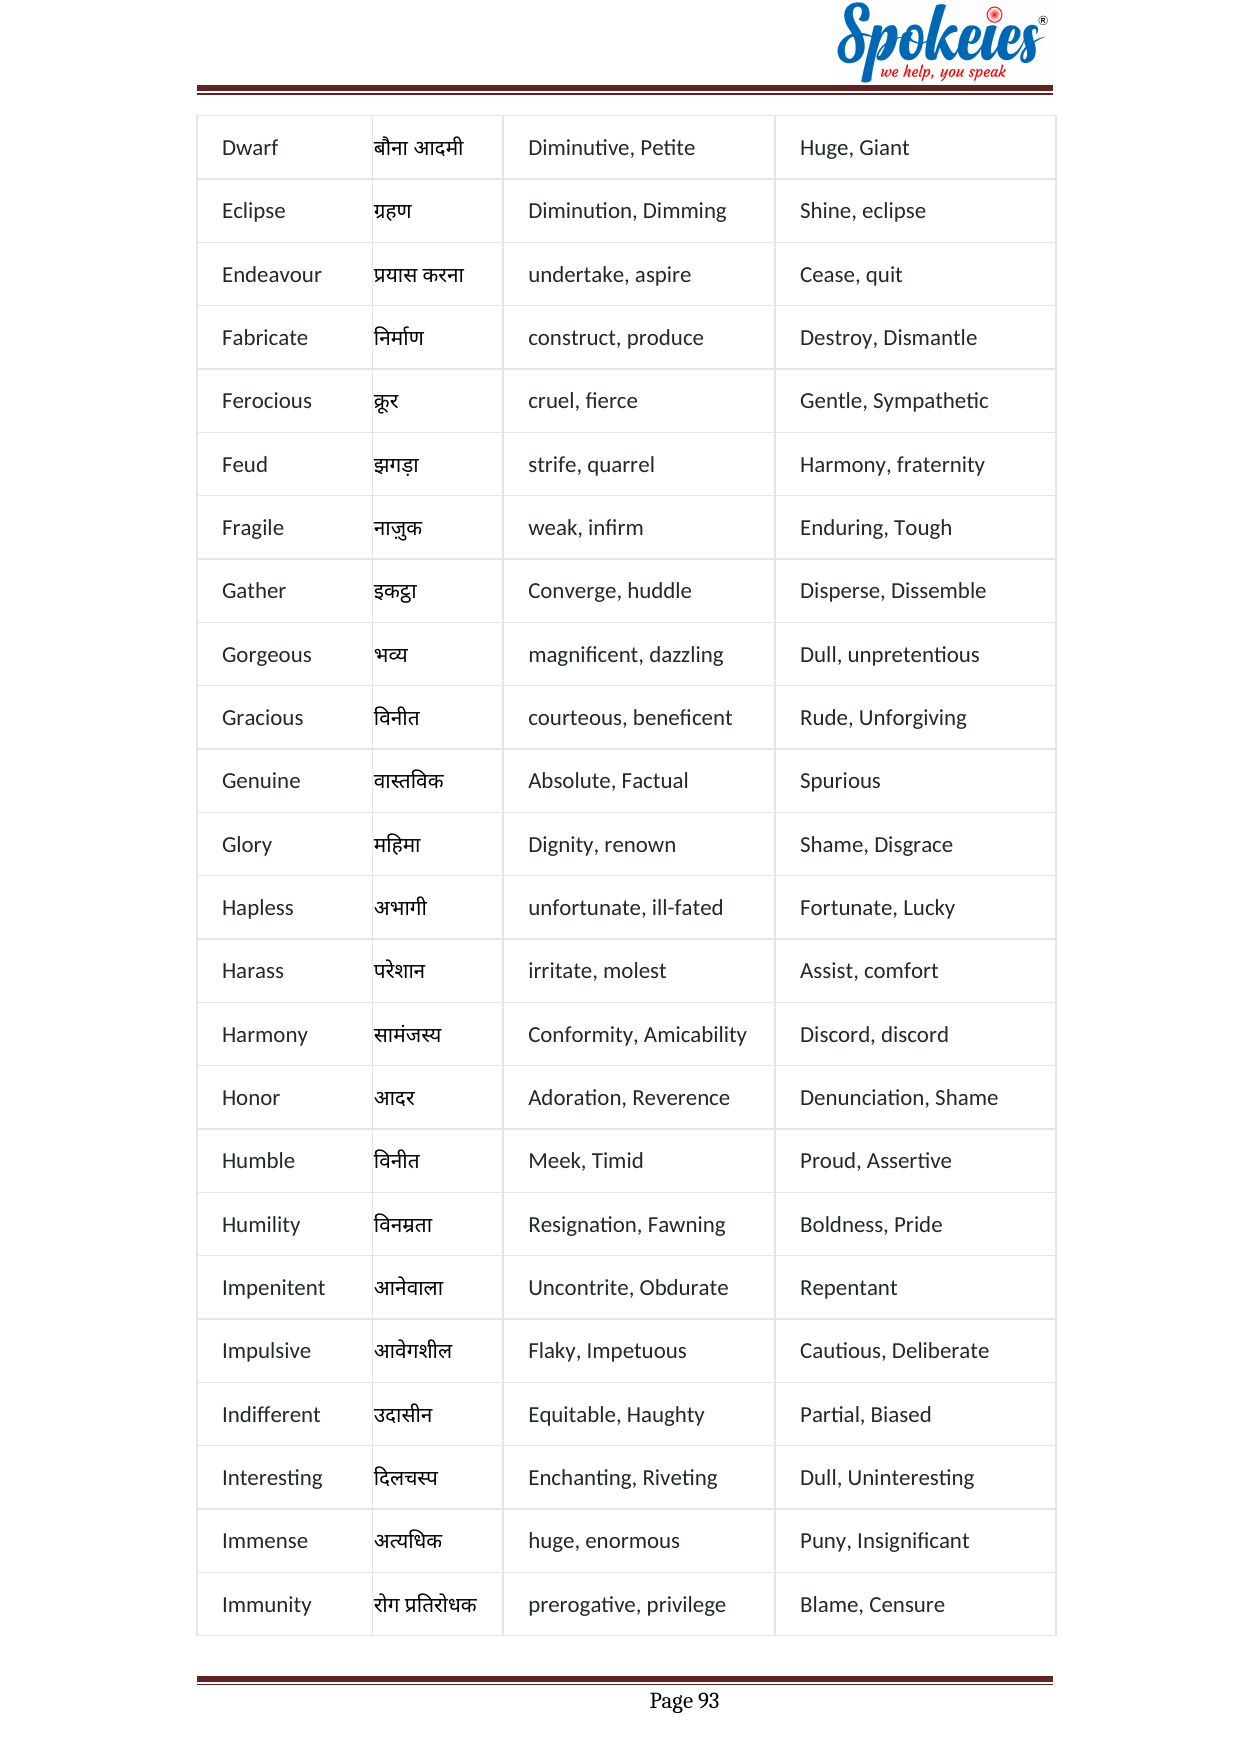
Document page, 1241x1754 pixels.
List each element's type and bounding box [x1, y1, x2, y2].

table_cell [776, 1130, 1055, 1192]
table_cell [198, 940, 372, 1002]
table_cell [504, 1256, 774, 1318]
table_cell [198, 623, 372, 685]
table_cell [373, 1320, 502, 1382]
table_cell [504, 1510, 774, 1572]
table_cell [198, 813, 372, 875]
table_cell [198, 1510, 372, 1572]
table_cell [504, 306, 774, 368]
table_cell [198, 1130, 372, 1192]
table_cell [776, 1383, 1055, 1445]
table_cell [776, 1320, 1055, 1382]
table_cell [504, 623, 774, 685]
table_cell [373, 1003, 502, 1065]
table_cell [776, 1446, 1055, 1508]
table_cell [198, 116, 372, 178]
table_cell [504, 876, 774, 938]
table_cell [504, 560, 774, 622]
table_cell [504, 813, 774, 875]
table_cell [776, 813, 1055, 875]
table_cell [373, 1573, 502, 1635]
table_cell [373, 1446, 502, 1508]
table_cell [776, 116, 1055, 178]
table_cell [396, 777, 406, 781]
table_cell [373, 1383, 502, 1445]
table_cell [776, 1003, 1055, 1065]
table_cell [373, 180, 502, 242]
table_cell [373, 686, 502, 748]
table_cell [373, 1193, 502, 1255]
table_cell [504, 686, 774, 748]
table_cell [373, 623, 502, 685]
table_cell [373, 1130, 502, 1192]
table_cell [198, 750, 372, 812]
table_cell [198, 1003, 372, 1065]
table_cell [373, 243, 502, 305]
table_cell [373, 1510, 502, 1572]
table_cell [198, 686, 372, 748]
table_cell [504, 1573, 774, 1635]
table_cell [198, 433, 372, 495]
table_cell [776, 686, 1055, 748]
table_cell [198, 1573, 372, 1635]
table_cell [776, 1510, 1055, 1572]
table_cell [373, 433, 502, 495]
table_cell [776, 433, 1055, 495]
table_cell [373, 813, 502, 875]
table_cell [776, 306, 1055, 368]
picture [833, 0, 1053, 84]
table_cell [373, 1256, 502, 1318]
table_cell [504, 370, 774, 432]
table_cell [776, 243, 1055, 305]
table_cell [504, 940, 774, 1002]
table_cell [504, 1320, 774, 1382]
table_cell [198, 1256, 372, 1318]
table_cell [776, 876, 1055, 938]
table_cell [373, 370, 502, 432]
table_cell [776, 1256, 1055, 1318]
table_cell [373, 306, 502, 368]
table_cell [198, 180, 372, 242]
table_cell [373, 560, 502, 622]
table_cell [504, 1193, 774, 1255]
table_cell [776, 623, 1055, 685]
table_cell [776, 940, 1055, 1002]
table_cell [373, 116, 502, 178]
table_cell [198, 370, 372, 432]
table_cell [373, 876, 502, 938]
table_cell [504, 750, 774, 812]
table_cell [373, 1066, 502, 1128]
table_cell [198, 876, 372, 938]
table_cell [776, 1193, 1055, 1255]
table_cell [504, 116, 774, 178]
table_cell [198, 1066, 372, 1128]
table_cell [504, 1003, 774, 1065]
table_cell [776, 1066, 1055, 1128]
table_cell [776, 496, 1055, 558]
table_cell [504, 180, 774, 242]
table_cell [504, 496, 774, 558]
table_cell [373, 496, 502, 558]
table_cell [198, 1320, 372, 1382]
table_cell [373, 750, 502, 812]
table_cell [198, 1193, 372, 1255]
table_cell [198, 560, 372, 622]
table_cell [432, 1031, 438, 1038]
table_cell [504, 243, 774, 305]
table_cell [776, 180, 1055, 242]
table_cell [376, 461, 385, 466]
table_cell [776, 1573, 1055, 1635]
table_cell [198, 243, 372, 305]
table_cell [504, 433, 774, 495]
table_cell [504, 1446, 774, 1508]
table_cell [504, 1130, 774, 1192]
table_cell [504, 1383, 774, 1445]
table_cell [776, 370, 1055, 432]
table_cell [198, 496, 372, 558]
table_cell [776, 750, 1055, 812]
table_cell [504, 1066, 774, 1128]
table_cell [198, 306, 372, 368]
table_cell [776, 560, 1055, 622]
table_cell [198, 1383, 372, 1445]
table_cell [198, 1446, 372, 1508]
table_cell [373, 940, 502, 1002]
